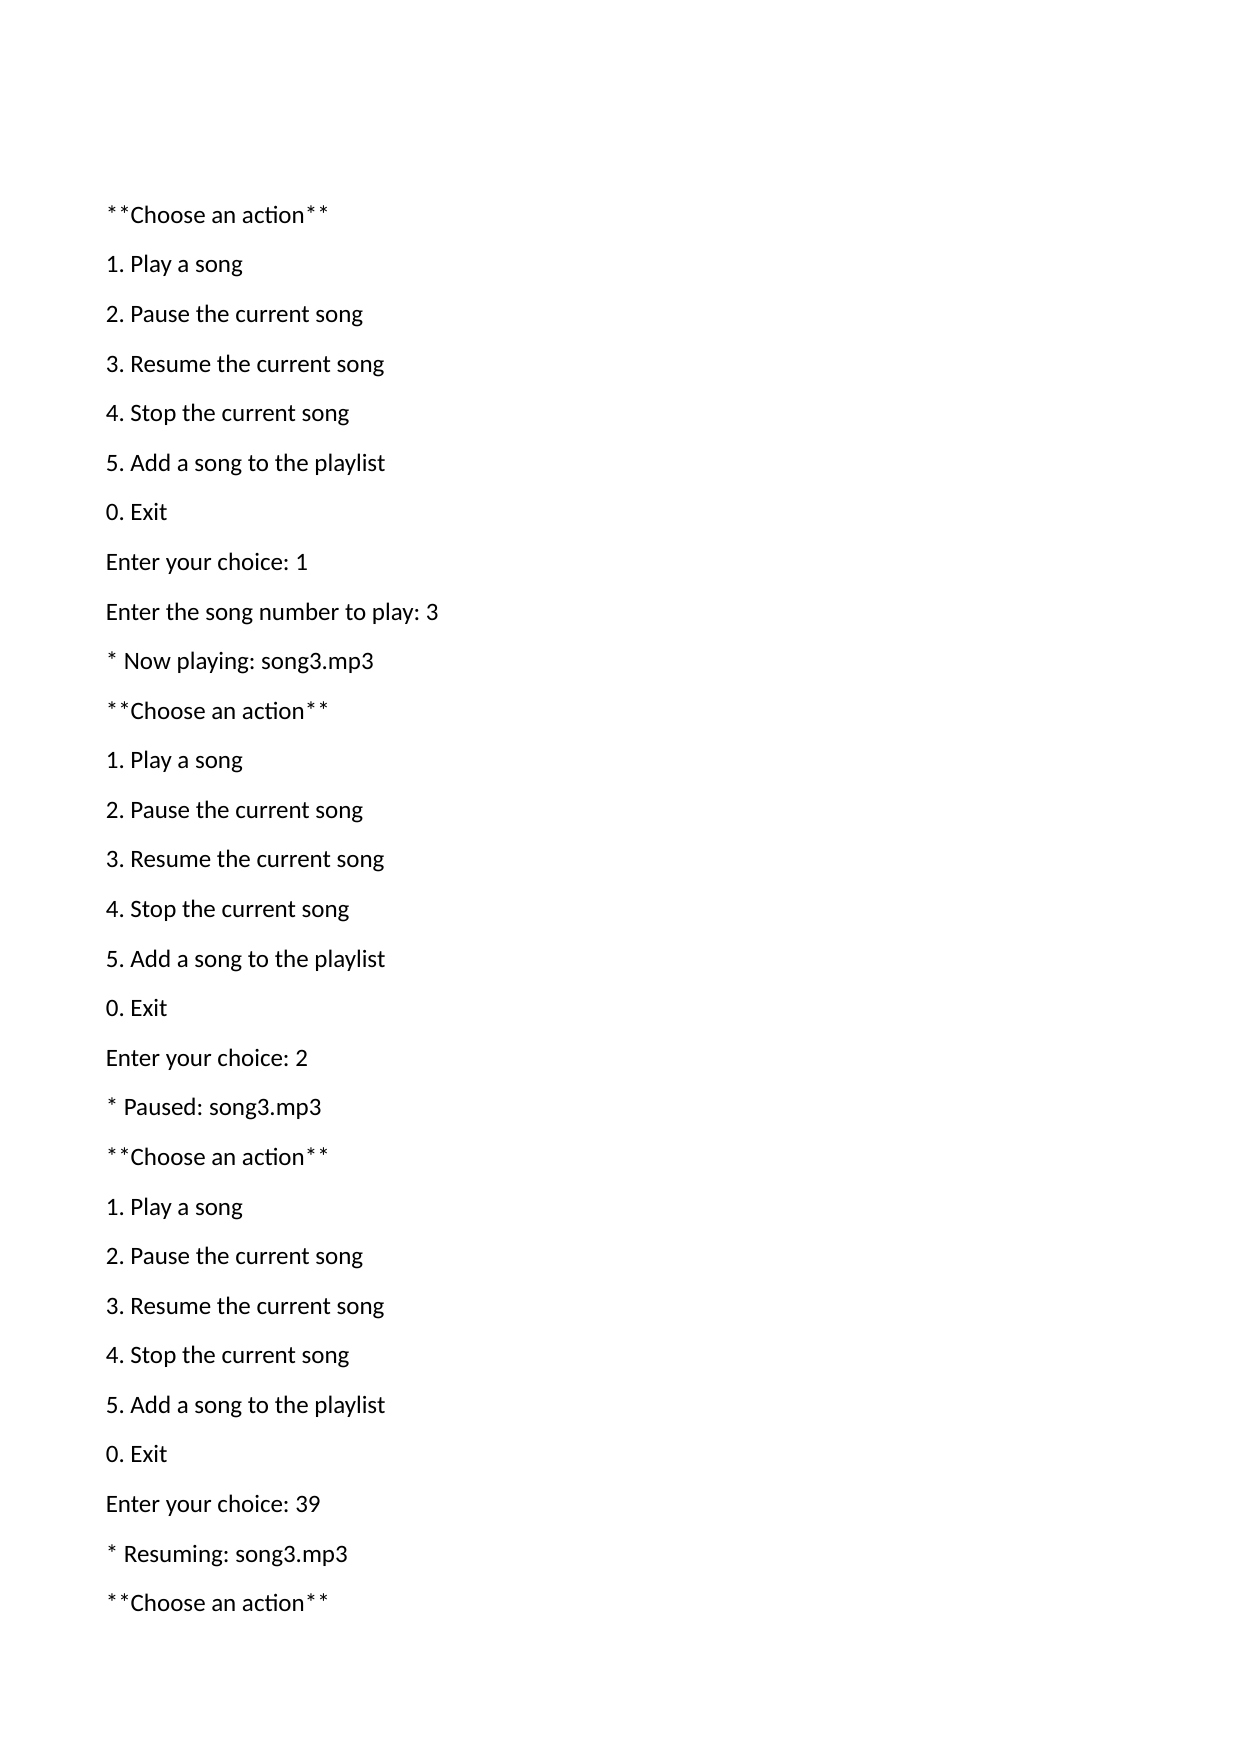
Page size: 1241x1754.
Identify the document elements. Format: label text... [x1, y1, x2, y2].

text 1. Play a song [106, 249, 1090, 279]
text Enter your choice: 2 [106, 1042, 1090, 1072]
text 2. Pause the current song [106, 1240, 1090, 1271]
text Enter your choice: 1 [106, 546, 1090, 577]
text **Choose an action** [106, 1141, 1090, 1172]
text 2. Pause the current song [106, 794, 1090, 824]
text 4. Stop the current song [106, 1339, 1090, 1370]
text 1. Play a song [106, 1191, 1090, 1221]
text 3. Resume the current song [106, 348, 1090, 378]
text **Choose an action** [106, 695, 1090, 725]
text 3. Resume the current song [106, 844, 1090, 874]
text **Choose an action** [106, 1587, 1090, 1618]
text * Now playing: song3.mp3 [106, 645, 1090, 676]
text 0. Exit [106, 992, 1090, 1023]
text 5. Add a song to the playlist [106, 447, 1090, 477]
text 3. Resume the current song [106, 1290, 1090, 1320]
text Enter your choice: 39 [106, 1488, 1090, 1519]
text 4. Stop the current song [106, 893, 1090, 924]
text Enter the song number to play: 3 [106, 596, 1090, 626]
text 0. Exit [106, 497, 1090, 527]
text 4. Stop the current song [106, 397, 1090, 428]
text 5. Add a song to the playlist [106, 1389, 1090, 1419]
text 0. Exit [106, 1439, 1090, 1469]
text * Resuming: song3.mp3 [106, 1538, 1090, 1568]
text 5. Add a song to the playlist [106, 943, 1090, 973]
text **Choose an action** [106, 199, 1090, 229]
text 1. Play a song [106, 744, 1090, 775]
text * Paused: song3.mp3 [106, 1092, 1090, 1122]
text 2. Pause the current song [106, 298, 1090, 329]
